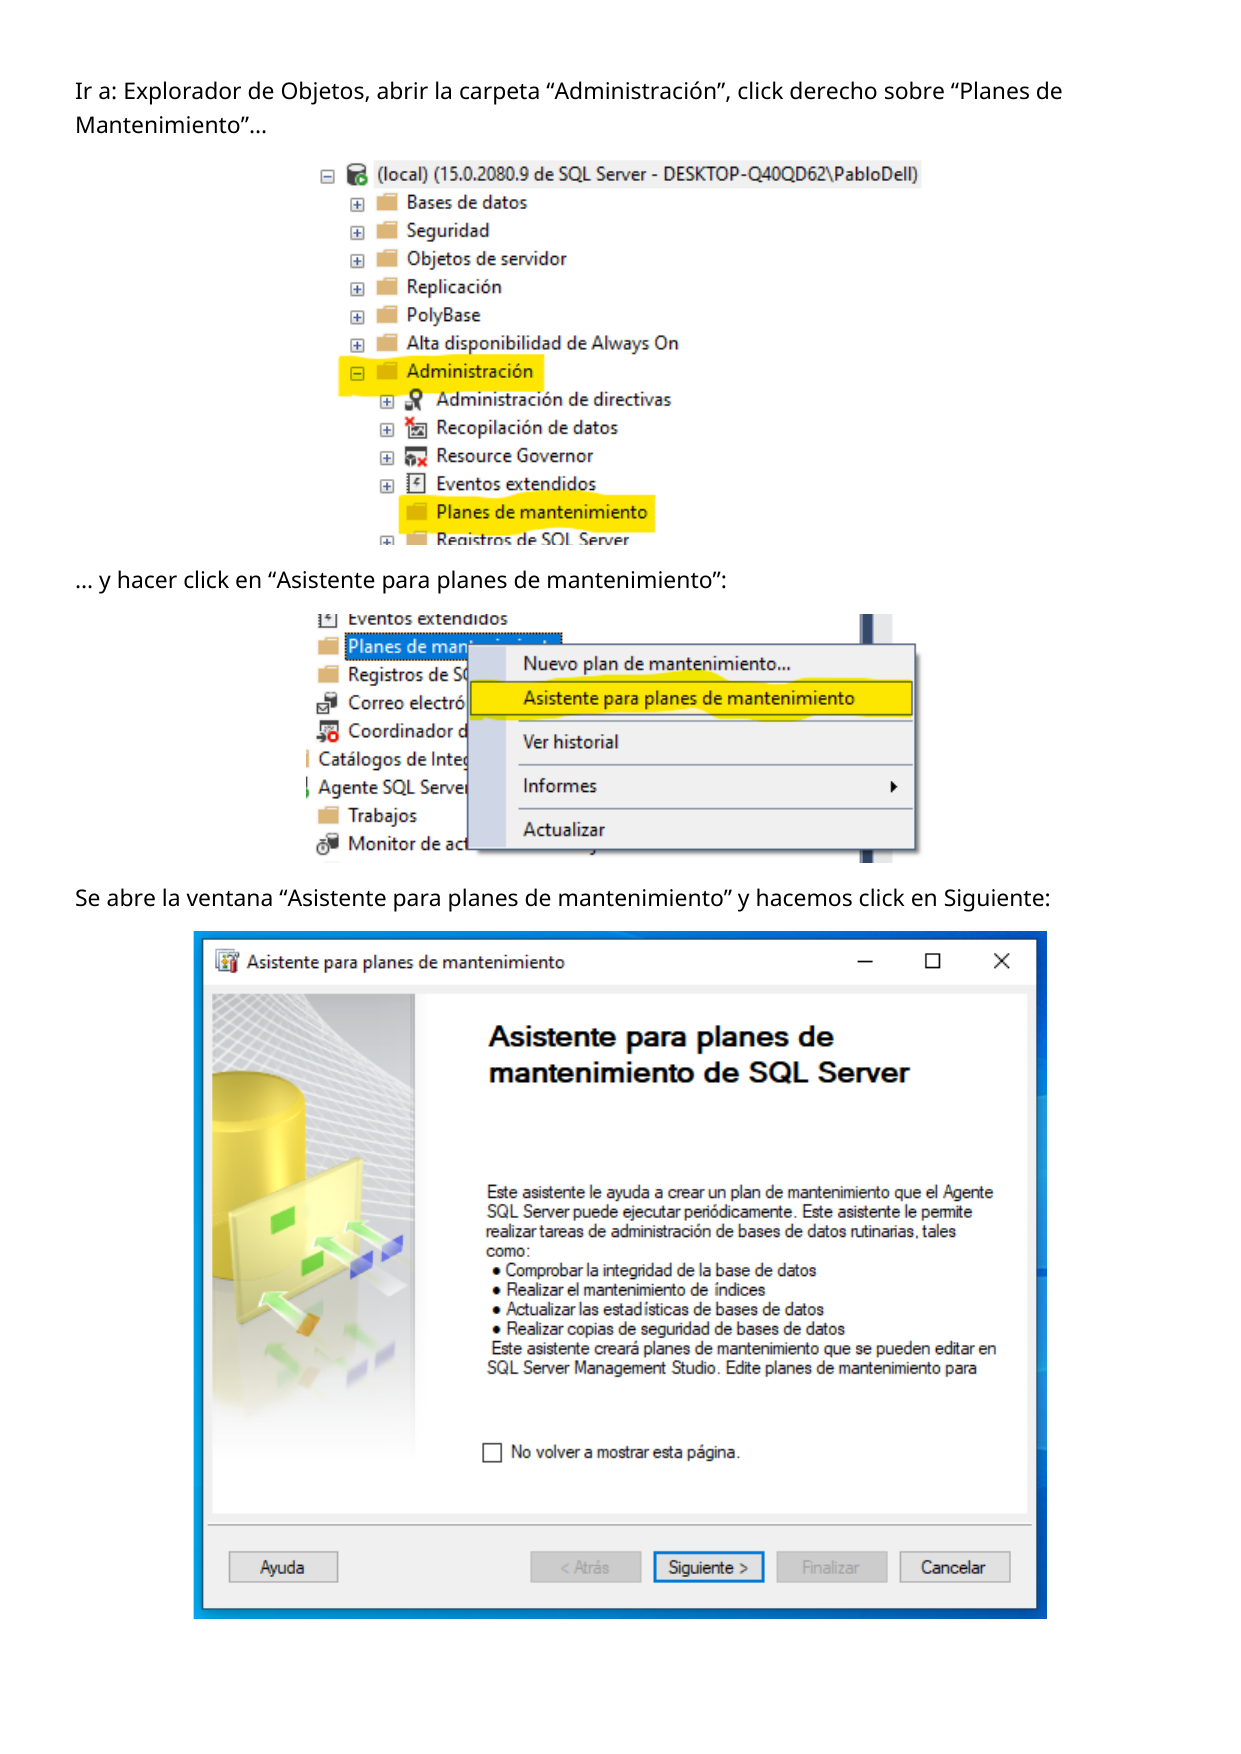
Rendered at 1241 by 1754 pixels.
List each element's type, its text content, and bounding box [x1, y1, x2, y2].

picture [203, 931, 1047, 1619]
picture [306, 614, 935, 863]
text Ir a: Explorador de Objetos, abrir la carpeta “Administración”, click derecho sobre “Planes de Mantenimiento”… [75, 75, 1165, 140]
text Se abre la ventana “Asistente para planes de mantenimiento” y hacemos click en Siguiente: [75, 881, 1165, 913]
picture [313, 159, 928, 545]
text … y hacer click en “Asistente para planes de mantenimiento”: [75, 564, 1165, 595]
